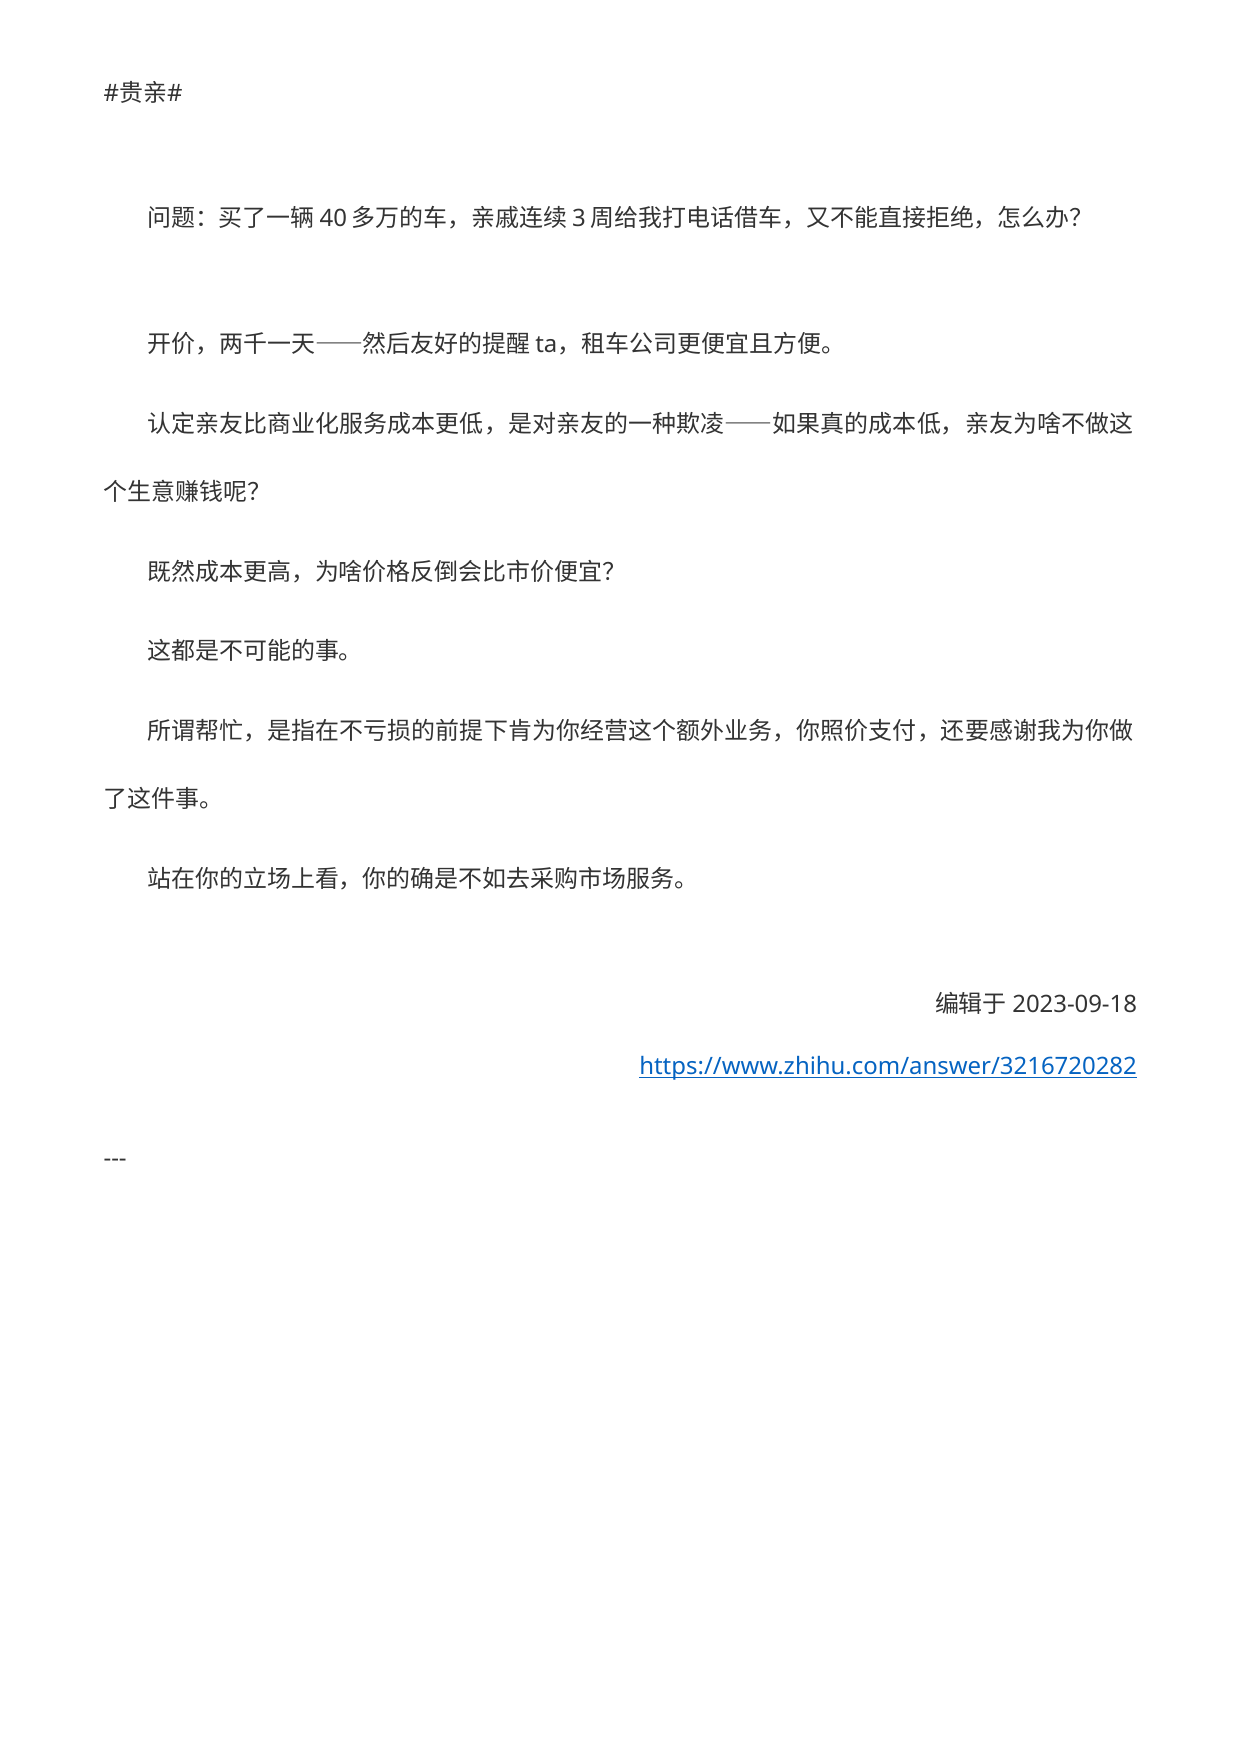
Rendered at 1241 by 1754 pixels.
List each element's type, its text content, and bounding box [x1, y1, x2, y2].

text 站在你的立场上看，你的确是不如去采购市场服务。 [103, 843, 1137, 911]
text 所谓帮忙，是指在不亏损的前提下肯为你经营这个额外业务，你照价支付，还要感谢我为你做了这件事。 [103, 695, 1137, 831]
text 开价，两千一天——然后友好的提醒ta，租车公司更便宜且方便。 [103, 308, 1137, 376]
text 这都是不可能的事。 [103, 615, 1137, 683]
text 编辑于 2023-09-18 [103, 968, 1137, 1036]
text 认定亲友比商业化服务成本更低，是对亲友的一种欺凌——如果真的成本低，亲友为啥不做这个生意赚钱呢？ [103, 388, 1137, 524]
text https://www.zhihu.com/answer/3216720282 [103, 1048, 1137, 1082]
text 问题：买了一辆40多万的车，亲戚连续3周给我打电话借车，又不能直接拒绝，怎么办？ [103, 182, 1137, 250]
text --- [103, 1140, 1137, 1174]
text 既然成本更高，为啥价格反倒会比市价便宜？ [103, 536, 1137, 603]
text #贵亲# [103, 57, 1137, 125]
